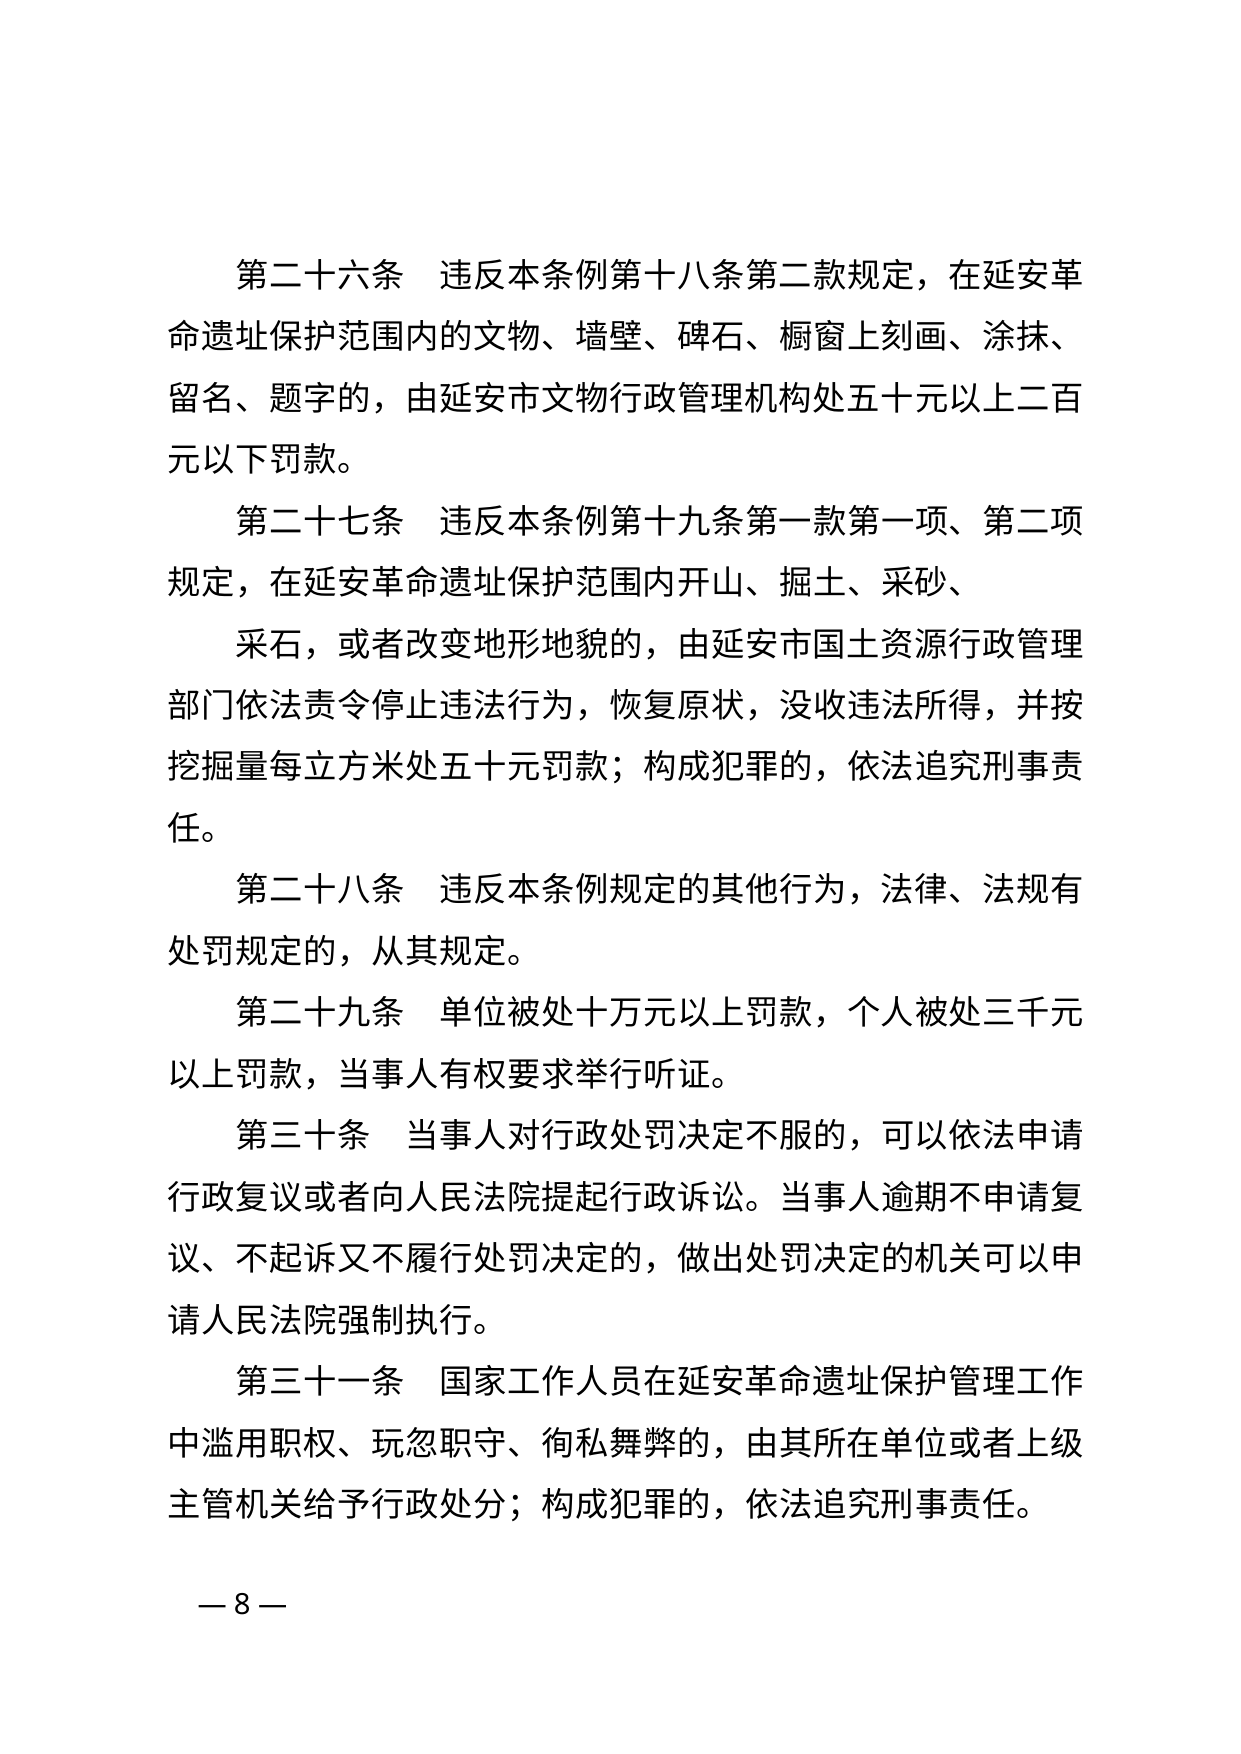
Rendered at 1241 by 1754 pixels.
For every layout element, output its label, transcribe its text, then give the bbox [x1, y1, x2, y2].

text 第二十七条 违反本条例第十九条第一款第一项、第二项规定，在延安革命遗址保护范围内开山、掘土、采砂、 [168, 488, 1084, 611]
text 第三十一条 国家工作人员在延安革命遗址保护管理工作中滥用职权、玩忽职守、徇私舞弊的，由其所在单位或者上级主管机关给予行政处分；构成犯罪的，依法追究刑事责任。 [168, 1348, 1084, 1533]
text 第二十九条 单位被处十万元以上罚款，个人被处三千元以上罚款，当事人有权要求举行听证。 [168, 979, 1084, 1102]
text 采石，或者改变地形地貌的，由延安市国土资源行政管理部门依法责令停止违法行为，恢复原状，没收违法所得，并按挖掘量每立方米处五十元罚款；构成犯罪的，依法追究刑事责任。 [168, 611, 1084, 857]
text 第二十六条 违反本条例第十八条第二款规定，在延安革命遗址保护范围内的文物、墙壁、碑石、橱窗上刻画、涂抹、留名、题字的，由延安市文物行政管理机构处五十元以上二百元以下罚款。 [168, 242, 1084, 488]
text 第三十条 当事人对行政处罚决定不服的，可以依法申请行政复议或者向人民法院提起行政诉讼。当事人逾期不申请复议、不起诉又不履行处罚决定的，做出处罚决定的机关可以申请人民法院强制执行。 [168, 1102, 1084, 1348]
text 第二十八条 违反本条例规定的其他行为，法律、法规有处罚规定的，从其规定。 [168, 857, 1084, 979]
